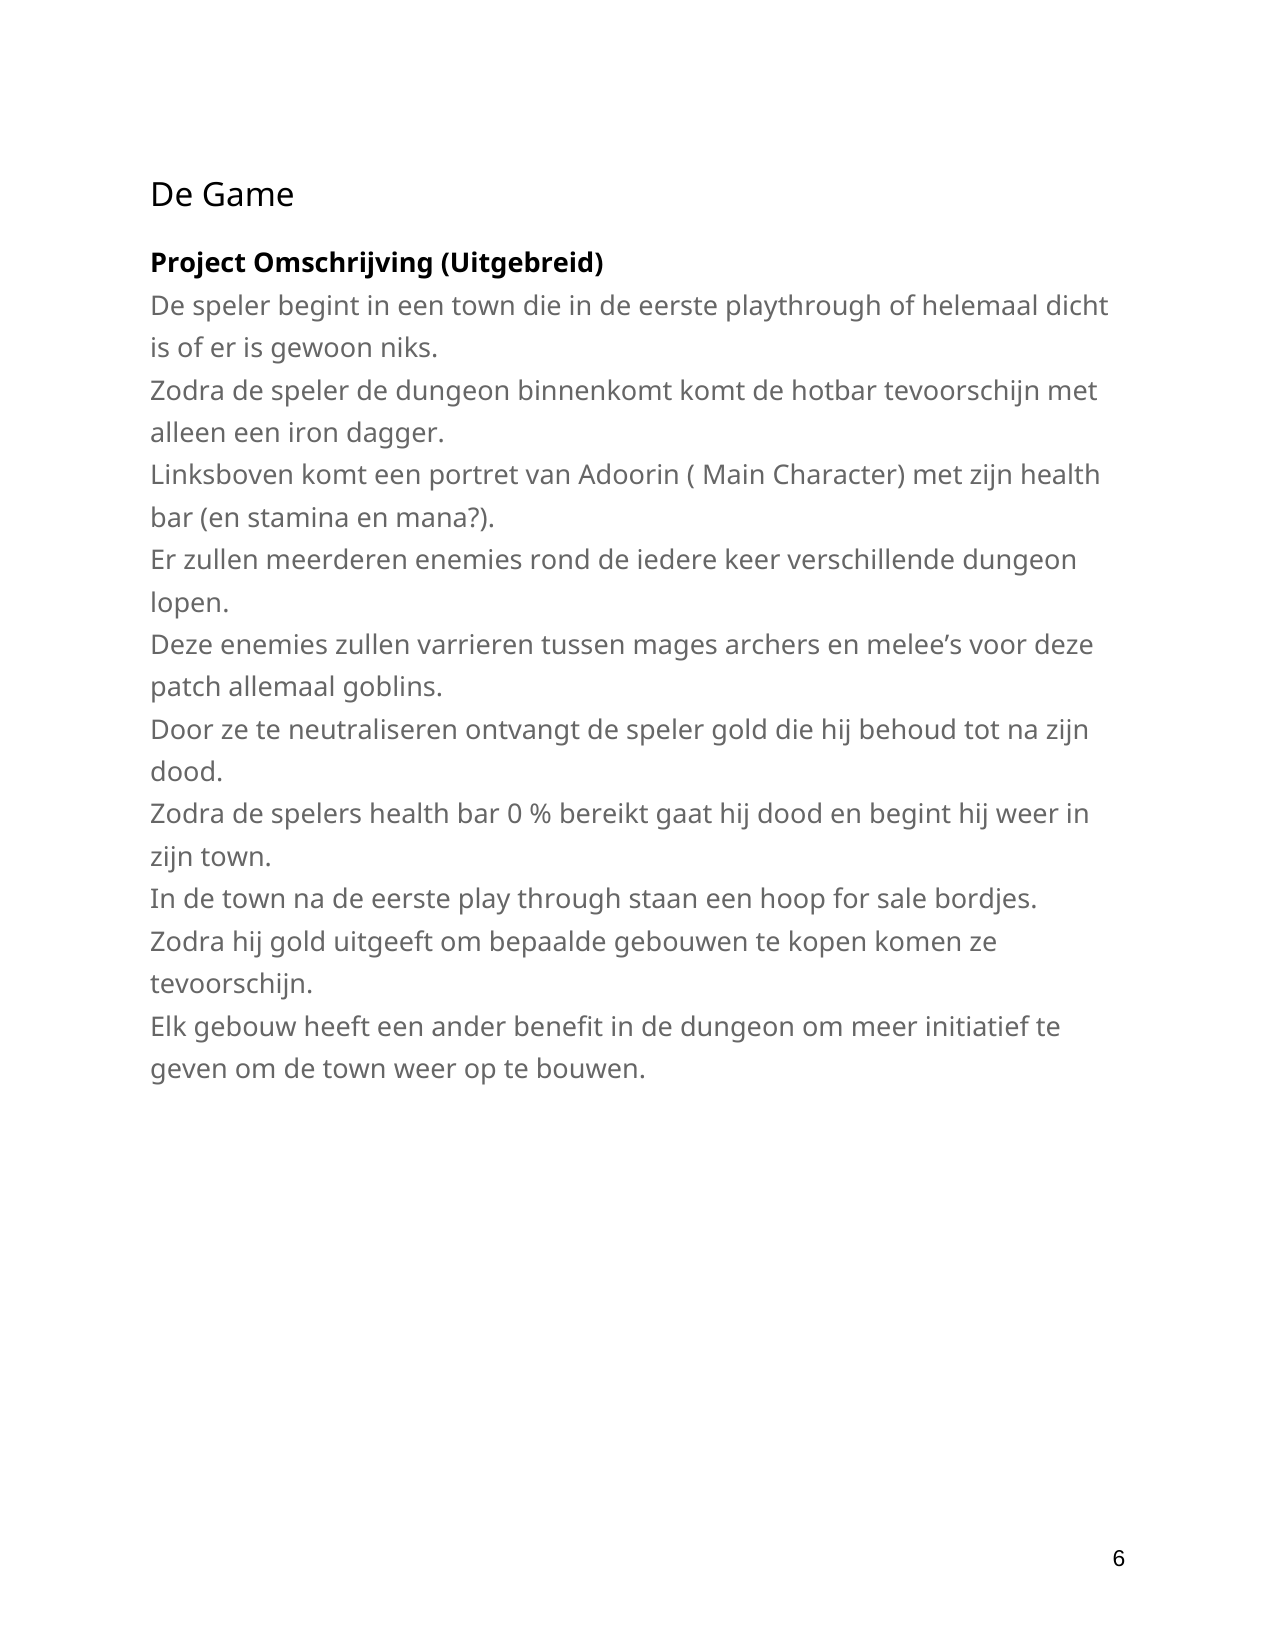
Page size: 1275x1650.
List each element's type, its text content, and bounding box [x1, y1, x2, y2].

text Door ze te neutraliseren ontvangt de speler gold die hij behoud tot na zijn dood. [150, 710, 1125, 789]
text Zodra de speler de dungeon binnenkomt komt de hotbar tevoorschijn met alleen een iron dagger. [150, 371, 1125, 450]
text Zodra hij gold uitgeeft om bepaalde gebouwen te kopen komen ze tevoorschijn. [150, 922, 1125, 1001]
text Er zullen meerderen enemies rond de iedere keer verschillende dungeon lopen. [150, 541, 1125, 620]
subtitle De Game [150, 171, 1125, 216]
subtitle Project Omschrijving (Uitgebreid) [150, 244, 1125, 281]
text Elk gebouw heeft een ander benefit in de dungeon om meer initiatief te geven om de town weer op te bouwen. [150, 1007, 1125, 1086]
text De speler begint in een town die in de eerste playthrough of helemaal dicht is of er is gewoon niks. [150, 286, 1125, 366]
text Linksboven komt een portret van Adoorin ( Main Character) met zijn health bar (en stamina en mana?). [150, 456, 1125, 535]
text Deze enemies zullen varrieren tussen mages archers en melee’s voor deze patch allemaal goblins. [150, 625, 1125, 705]
text Zodra de spelers health bar 0 % bereikt gaat hij dood en begint hij weer in zijn town. [150, 795, 1125, 874]
text In de town na de eerste play through staan een hoop for sale bordjes. [150, 880, 1125, 917]
